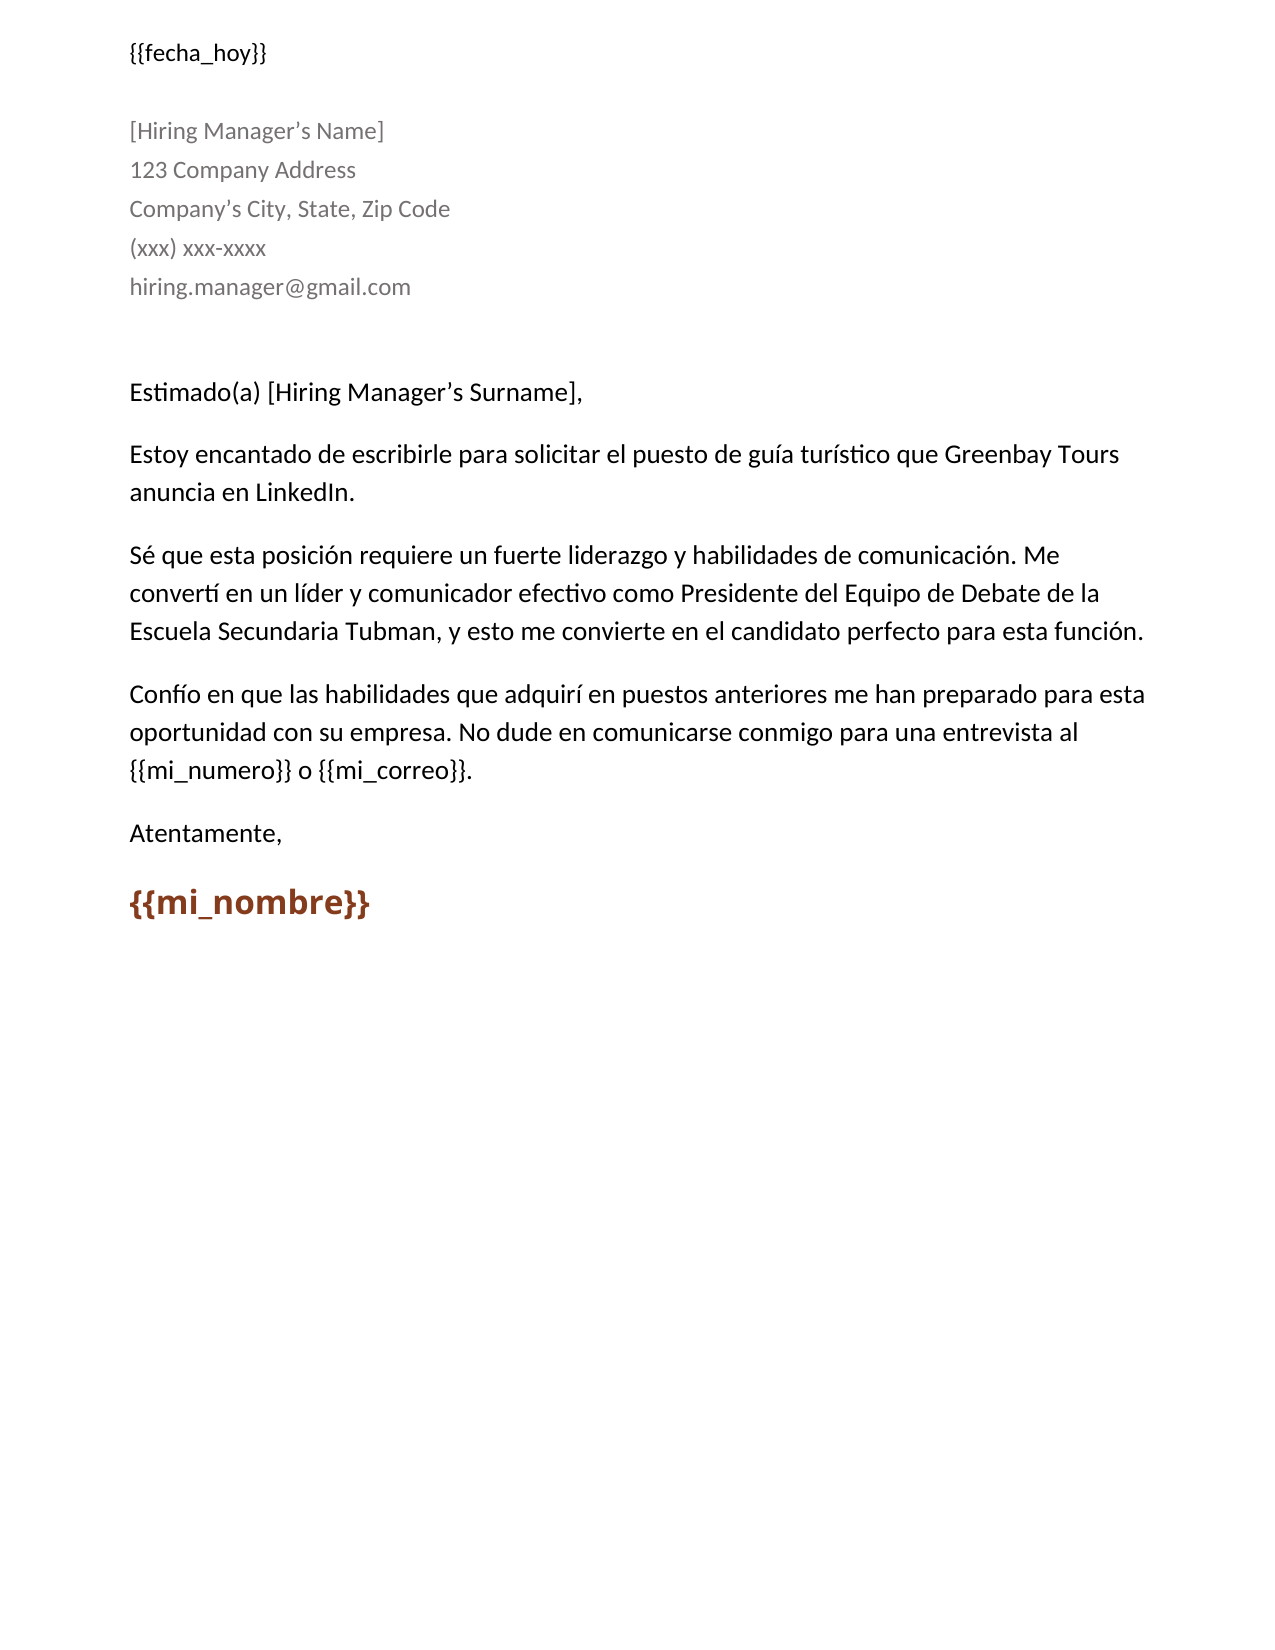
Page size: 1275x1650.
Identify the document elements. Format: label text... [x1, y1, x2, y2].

table_cell {{fecha_hoy}} [Hiring Manager’s Name] 123 Company Address Company’s City, State, Zip Code (xxx) xxx-xxxx hiring.manager@gmail.com Estimado(a) [Hiring Manager’s Surname], Estoy encantado de escribirle para solicitar el puesto de guía turístico que Greenbay Tours anuncia en LinkedIn. Sé que esta posición requiere un fuerte liderazgo y habilidades de comunicación. Me convertí en un líder y comunicador efectivo como Presidente del Equipo de Debate de la Escuela Secundaria Tubman, y esto me convierte en el candidato perfecto para esta función. Confío en que las habilidades que adquirí en puestos anteriores me han preparado para esta oportunidad con su empresa. No dude en comunicarse conmigo para una entrevista al {{mi_numero}} o {{mi_correo}}. Atentamente, {{mi_nombre}} [41, 37, 1237, 1307]
